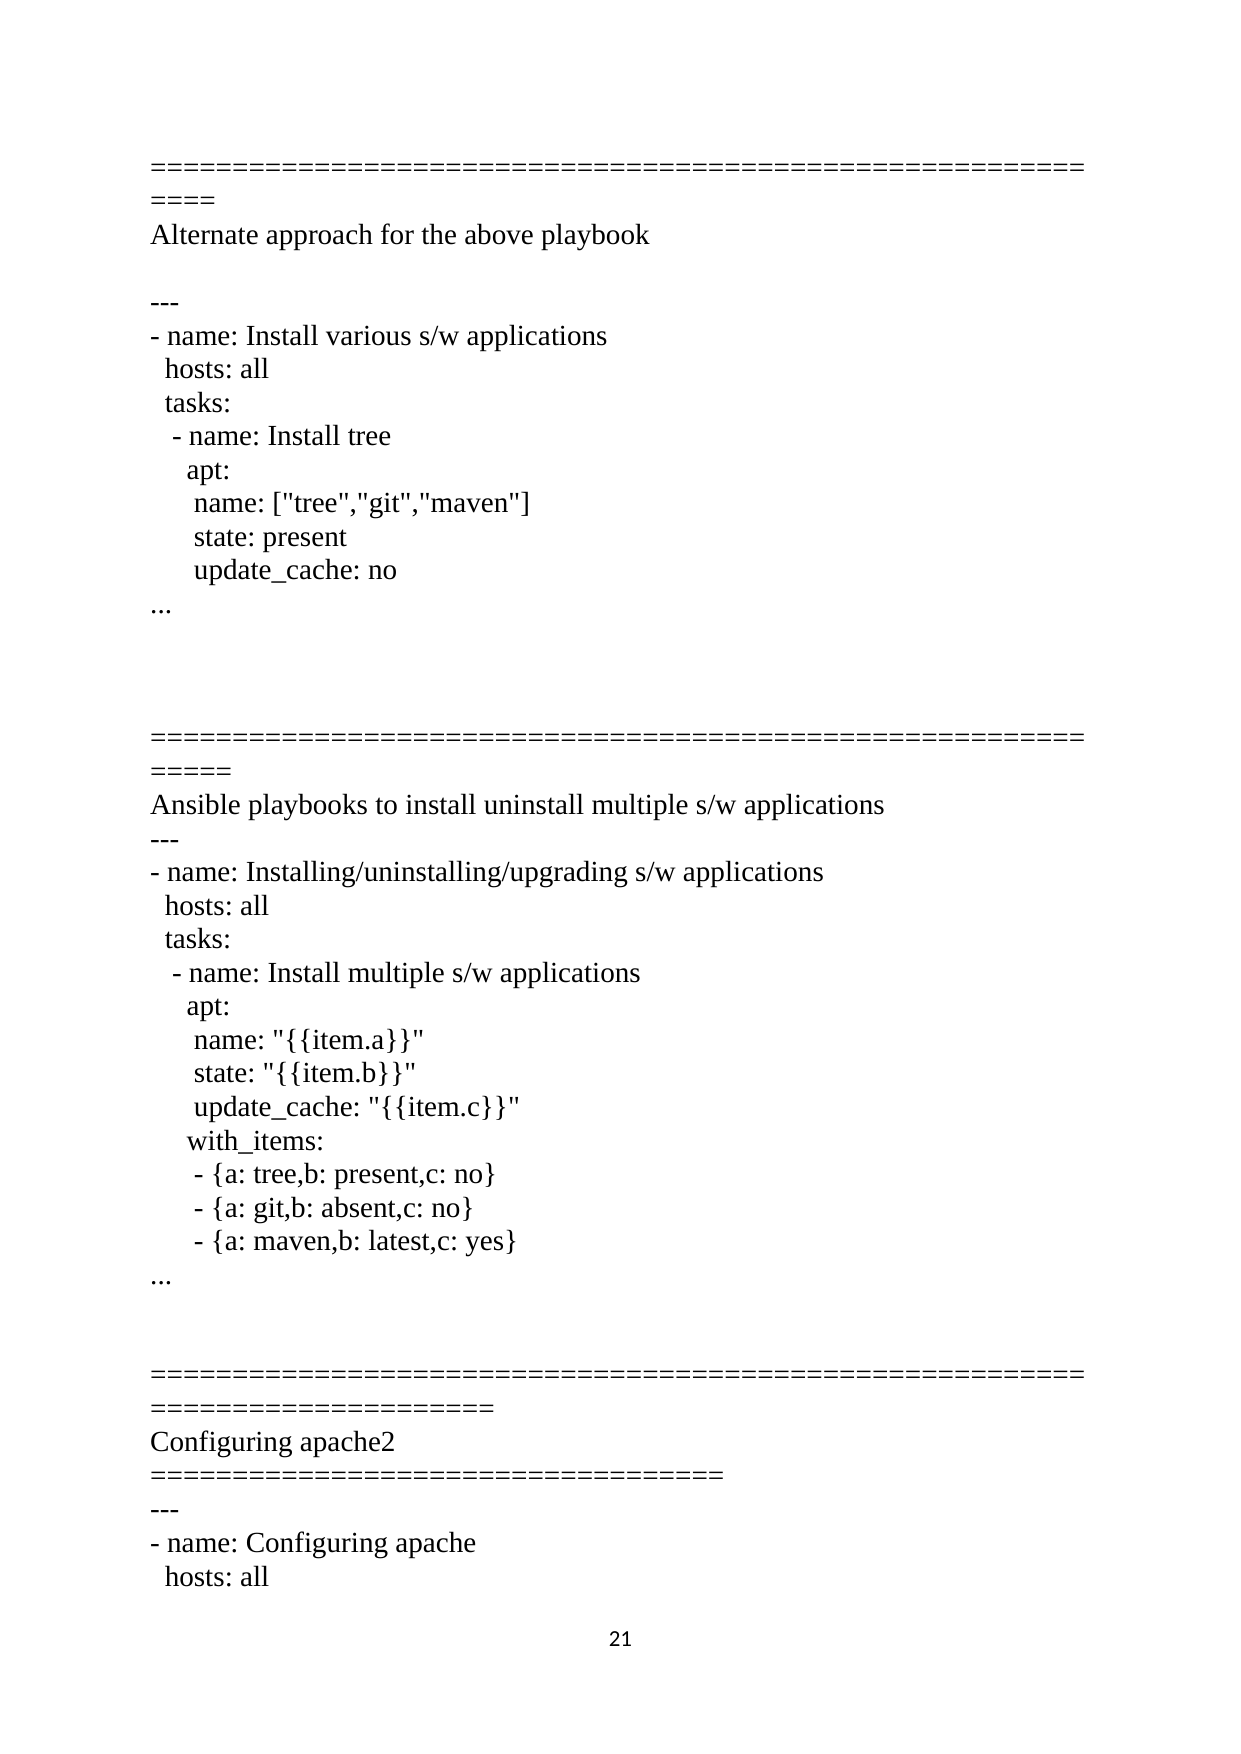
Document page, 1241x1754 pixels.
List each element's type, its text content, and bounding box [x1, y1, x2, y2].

text ============================================================== [150, 720, 1090, 787]
text apt: [150, 988, 1090, 1022]
text ============================================================= [150, 150, 1090, 217]
text --- [150, 284, 1090, 318]
text - {a: maven,b: latest,c: yes} [150, 1223, 1090, 1257]
text hosts: all [150, 888, 1090, 921]
text hosts: all [150, 1559, 1090, 1592]
text - {a: git,b: absent,c: no} [150, 1190, 1090, 1223]
text --- [150, 1492, 1090, 1525]
text state: "{{item.b}}" [150, 1056, 1090, 1089]
text with_items: [150, 1123, 1090, 1156]
text ... [150, 586, 1090, 619]
text apt: [150, 452, 1090, 485]
text =================================== [150, 1458, 1090, 1492]
text state: present [150, 519, 1090, 552]
text --- [150, 821, 1090, 854]
text - name: Installing/uninstalling/upgrading s/w applications [150, 854, 1090, 888]
text tasks: [150, 921, 1090, 955]
text Configuring apache2 [150, 1424, 1090, 1458]
text hosts: all [150, 351, 1090, 385]
text - name: Install multiple s/w applications [150, 955, 1090, 988]
text name: "{{item.a}}" [150, 1022, 1090, 1056]
text ... [150, 1257, 1090, 1290]
text - name: Configuring apache [150, 1525, 1090, 1559]
text ============================================================================== [150, 1357, 1090, 1424]
text update_cache: "{{item.c}}" [150, 1089, 1090, 1123]
text Ansible playbooks to install uninstall multiple s/w applications [150, 787, 1090, 821]
text update_cache: no [150, 552, 1090, 586]
text Alternate approach for the above playbook [150, 217, 1090, 251]
text name: ["tree","git","maven"] [150, 485, 1090, 519]
text tasks: [150, 385, 1090, 418]
text - {a: tree,b: present,c: no} [150, 1156, 1090, 1190]
text - name: Install various s/w applications [150, 318, 1090, 351]
text - name: Install tree [150, 418, 1090, 452]
